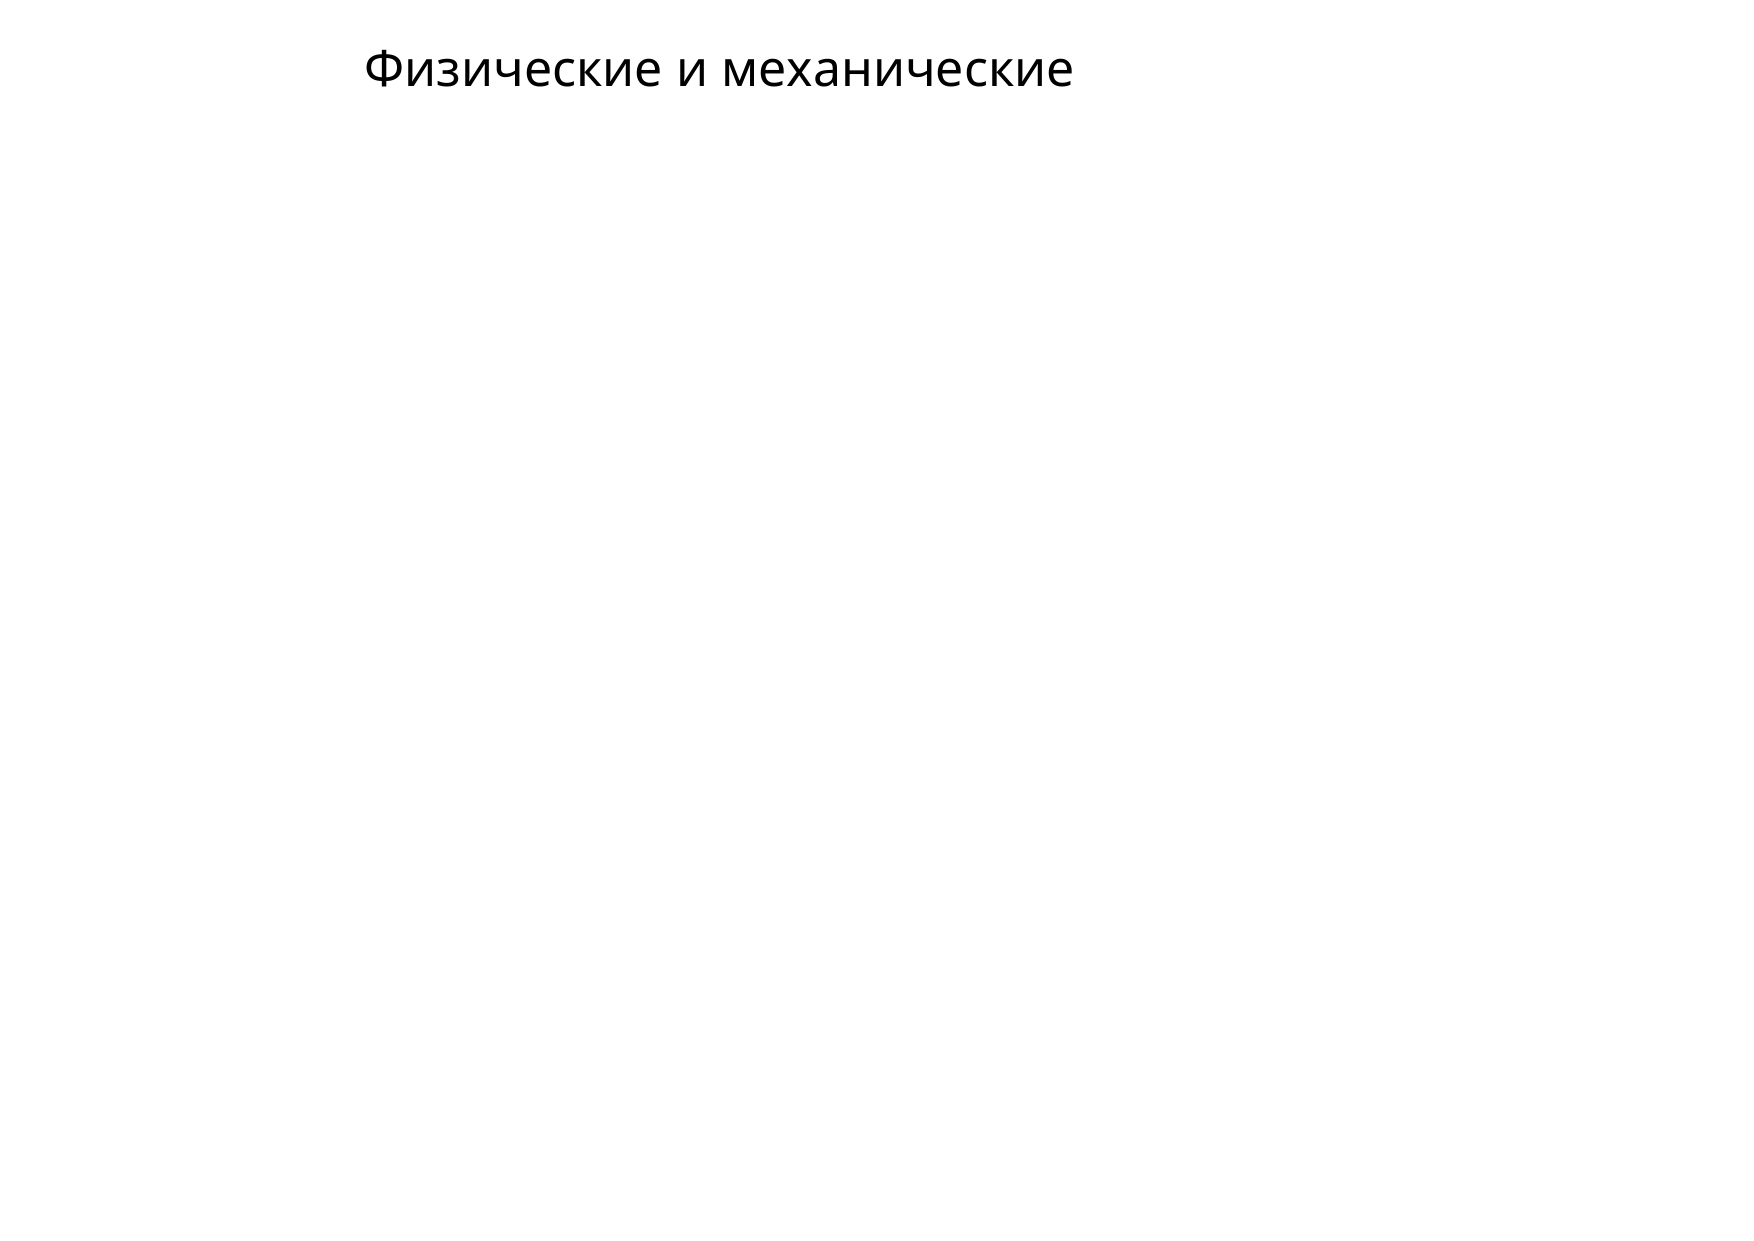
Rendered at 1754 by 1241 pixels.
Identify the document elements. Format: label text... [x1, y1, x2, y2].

text Слайд 5 [219, 56, 1612, 90]
